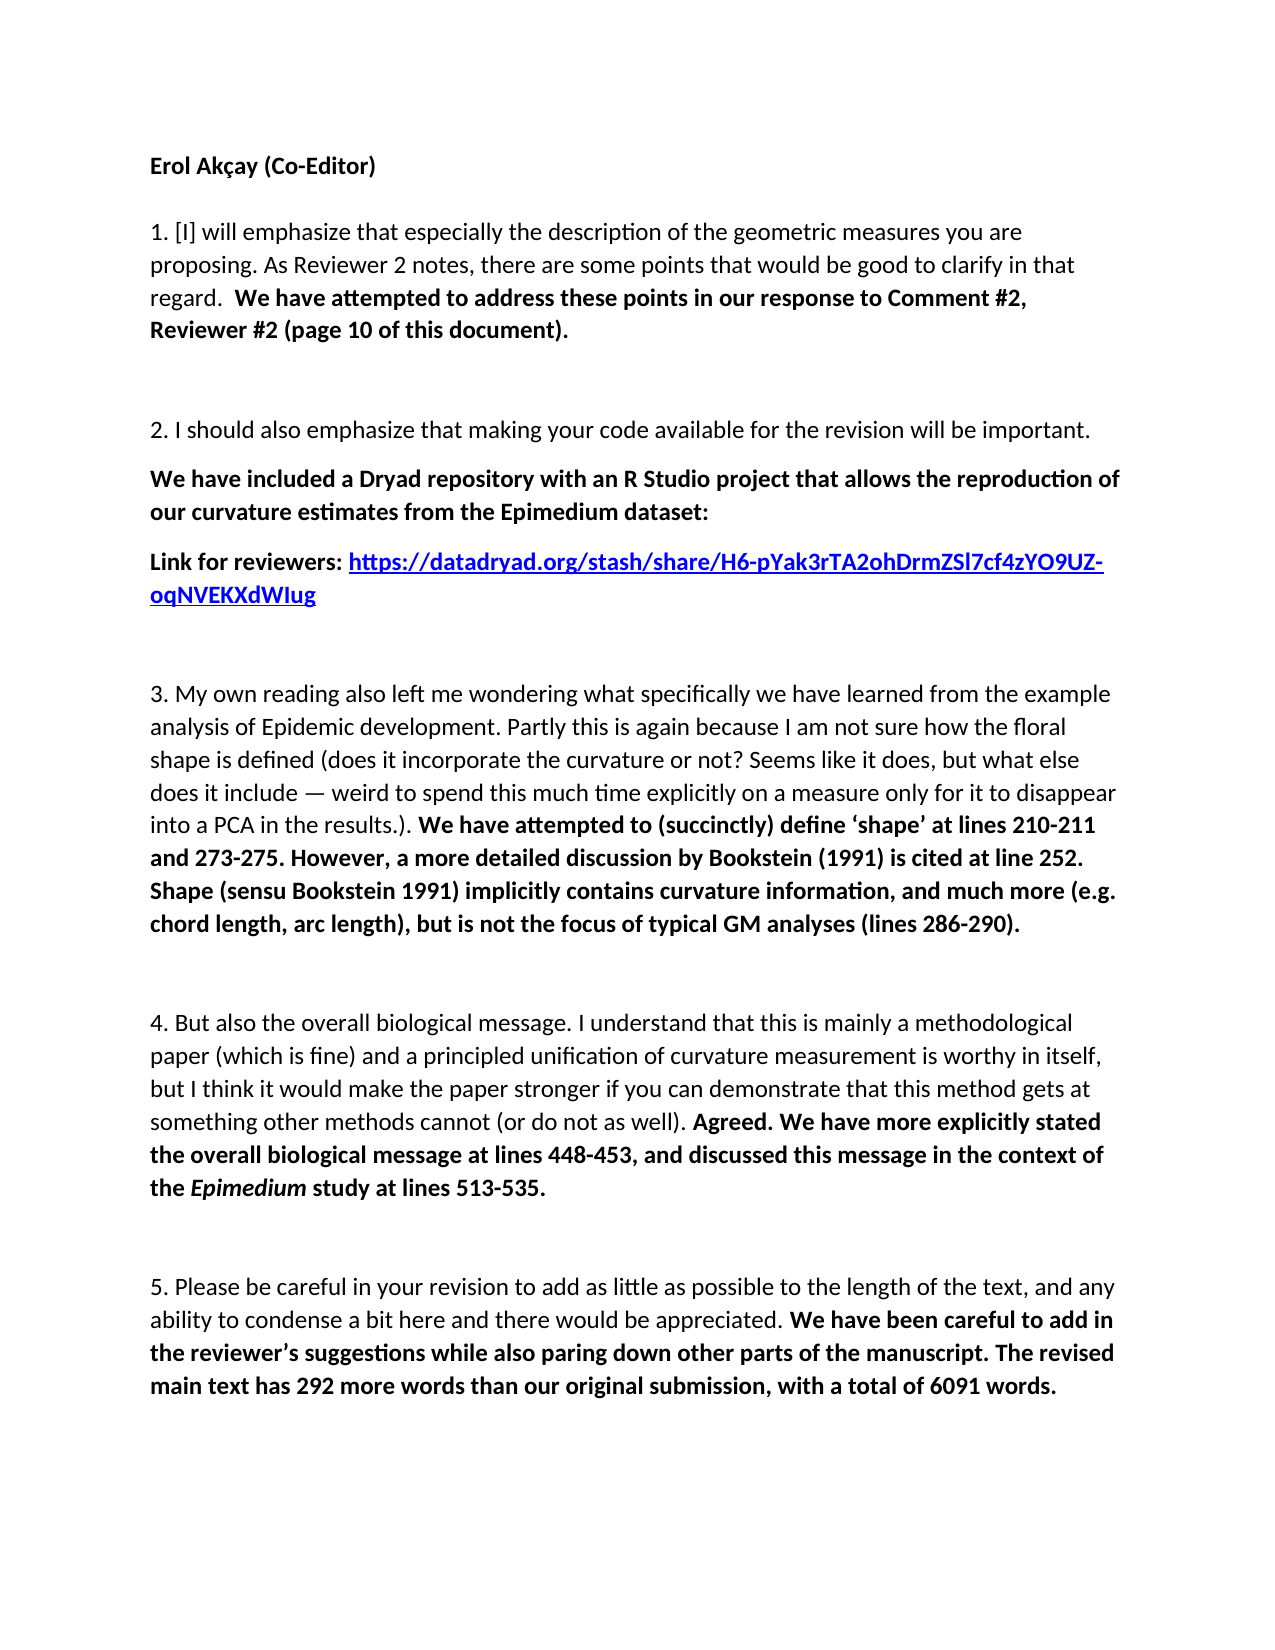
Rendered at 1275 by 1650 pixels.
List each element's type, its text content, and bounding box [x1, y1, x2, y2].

text We have included a Dryad repository with an R Studio project that allows the reproduction of our curvature estimates from the Epimedium dataset: [150, 463, 1125, 527]
text 5. Please be careful in your revision to add as little as possible to the length of the text, and any ability to condense a bit here and there would be appreciated. We have been careful to add in the reviewer’s suggestions while also paring down other parts of the manuscript. The revised main text has 292 more words than our original submission, with a total of 6091 words. [150, 1271, 1125, 1464]
text Link for reviewers: https://datadryad.org/stash/share/H6-pYak3rTA2ohDrmZSl7cf4zYO9UZ-oqNVEKXdWIug [150, 546, 1125, 609]
text Erol Akçay (Co-Editor) 1. [I] will emphasize that especially the description of the geometric measures you are proposing. As Reviewer 2 notes, there are some points that would be good to clarify in that regard. We have attempted to address these points in our response to Comment #2, Reviewer #2 (page 10 of this document). [150, 150, 1125, 345]
text 3. My own reading also left me wondering what specifically we have learned from the example analysis of Epidemic development. Partly this is again because I am not sure how the floral shape is defined (does it incorporate the curvature or not? Seems like it does, but what else does it include — weird to spend this much time explicitly on a measure only for it to disappear into a PCA in the results.). We have attempted to (succinctly) define ‘shape’ at lines 210-211 and 273-275. However, a more detailed discussion by Bookstein (1991) is cited at line 252. Shape (sensu Bookstein 1991) implicitly contains curvature information, and much more (e.g. chord length, arc length), but is not the focus of typical GM analyses (lines 286-290). [150, 678, 1125, 939]
text 2. I should also emphasize that making your code available for the revision will be important. [150, 414, 1125, 444]
text 4. But also the overall biological message. I understand that this is mainly a methodological paper (which is fine) and a principled unification of curvature measurement is worthy in itself, but I think it would make the paper stronger if you can demonstrate that this method gets at something other methods cannot (or do not as well). Agreed. We have more explicitly stated the overall biological message at lines 448-453, and discussed this message in the context of the Epimedium study at lines 513-535. [150, 1007, 1125, 1203]
